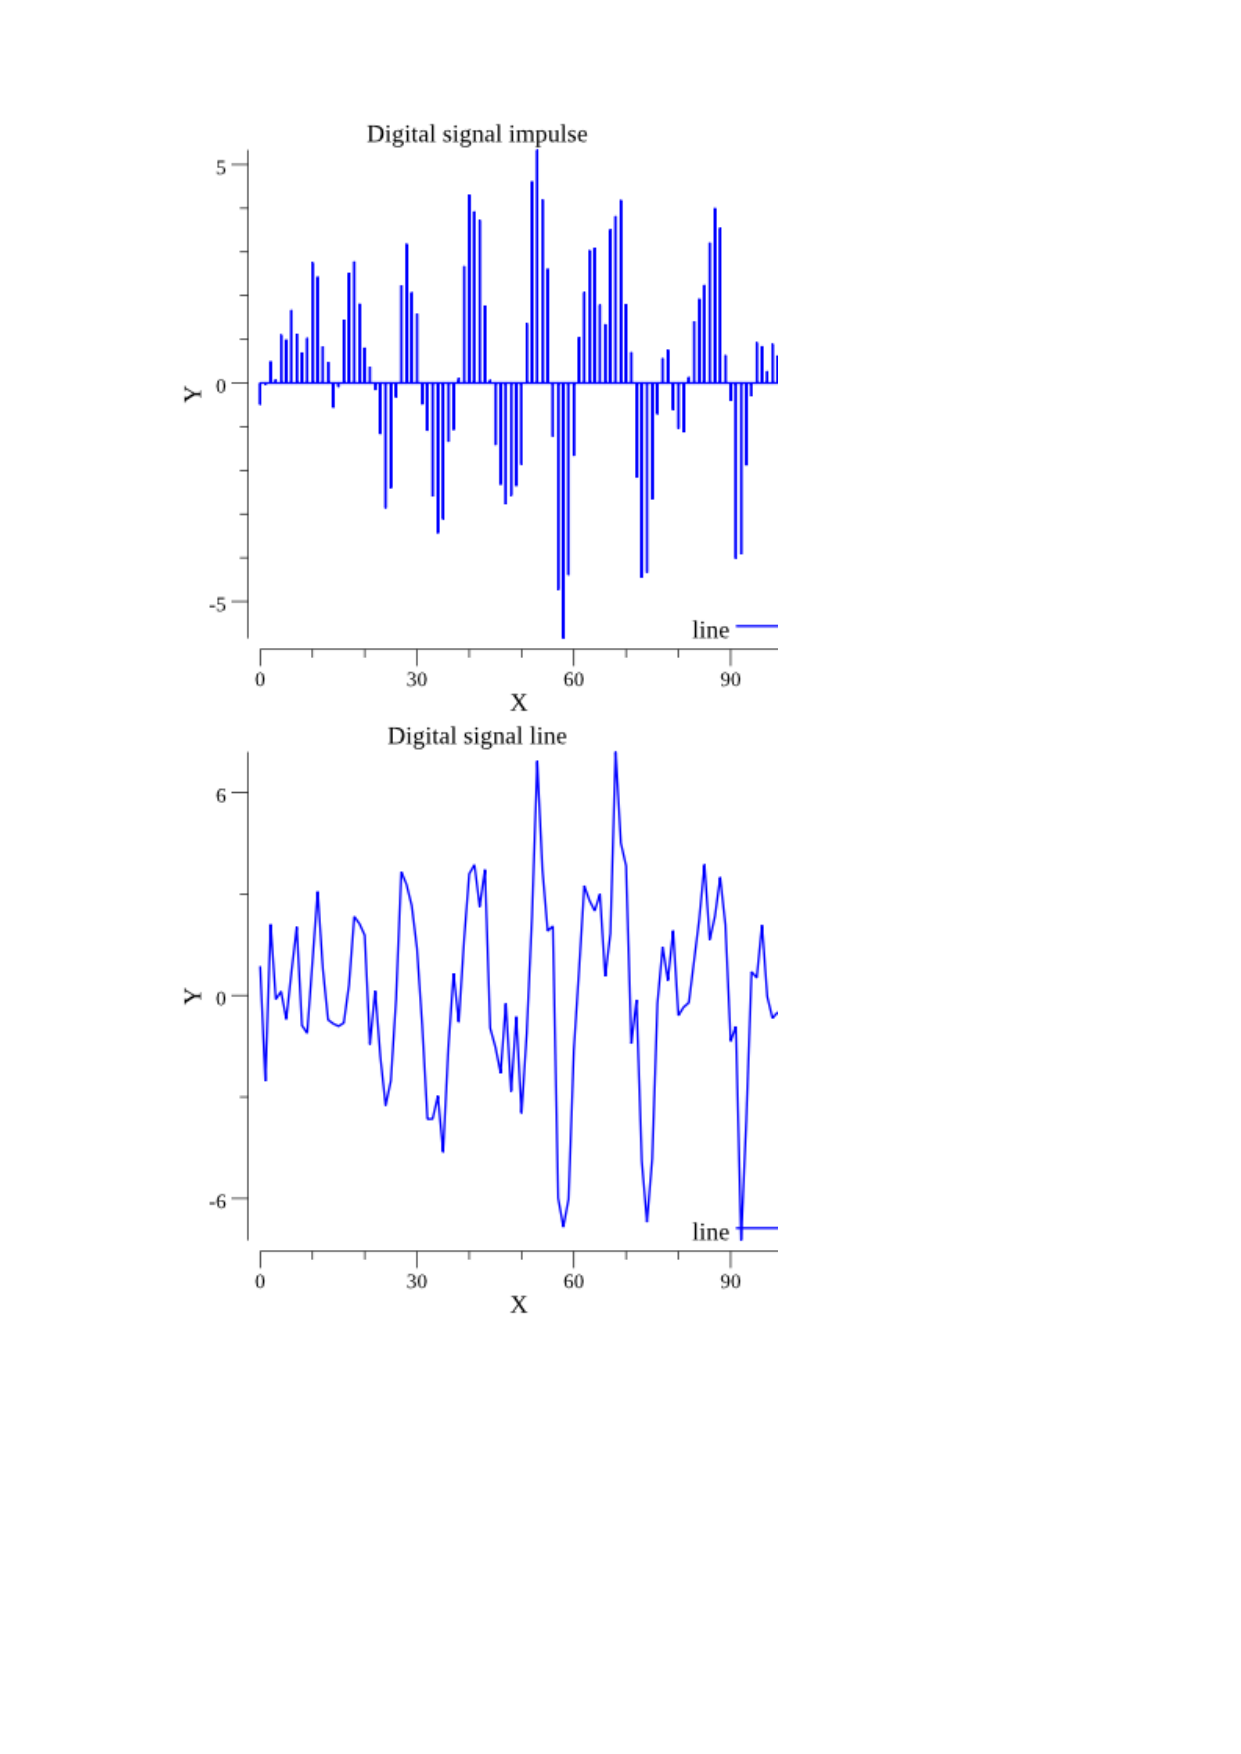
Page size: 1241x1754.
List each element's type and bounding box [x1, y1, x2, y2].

picture [177, 118, 778, 719]
picture [177, 720, 778, 1321]
